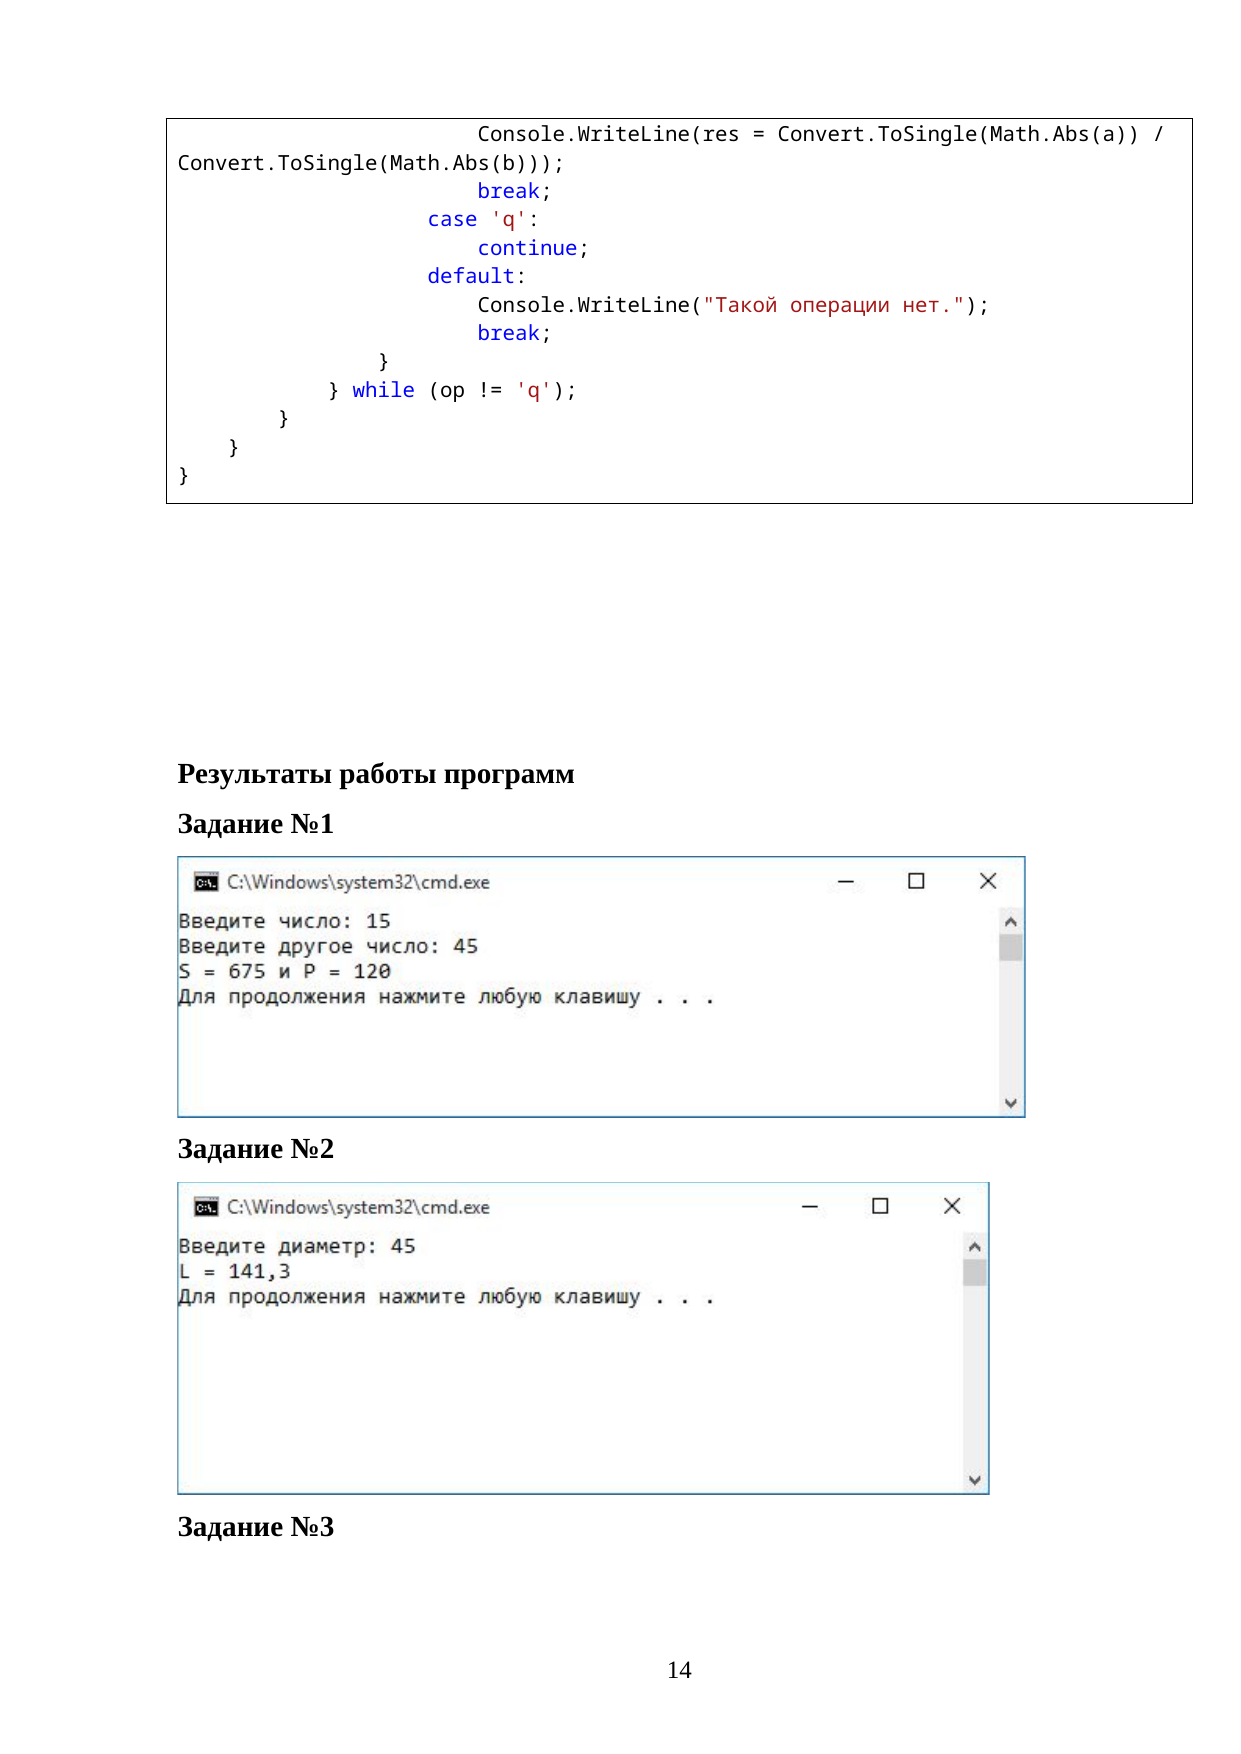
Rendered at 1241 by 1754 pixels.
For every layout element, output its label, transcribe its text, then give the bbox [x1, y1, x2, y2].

text Задание №2 [177, 1132, 1181, 1165]
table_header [167, 119, 1192, 503]
text Задание №3 [177, 1509, 1181, 1542]
picture [177, 856, 1026, 1118]
picture [177, 1182, 990, 1495]
text Задание №1 [177, 806, 1181, 839]
text Результаты работы программ [177, 756, 1181, 789]
